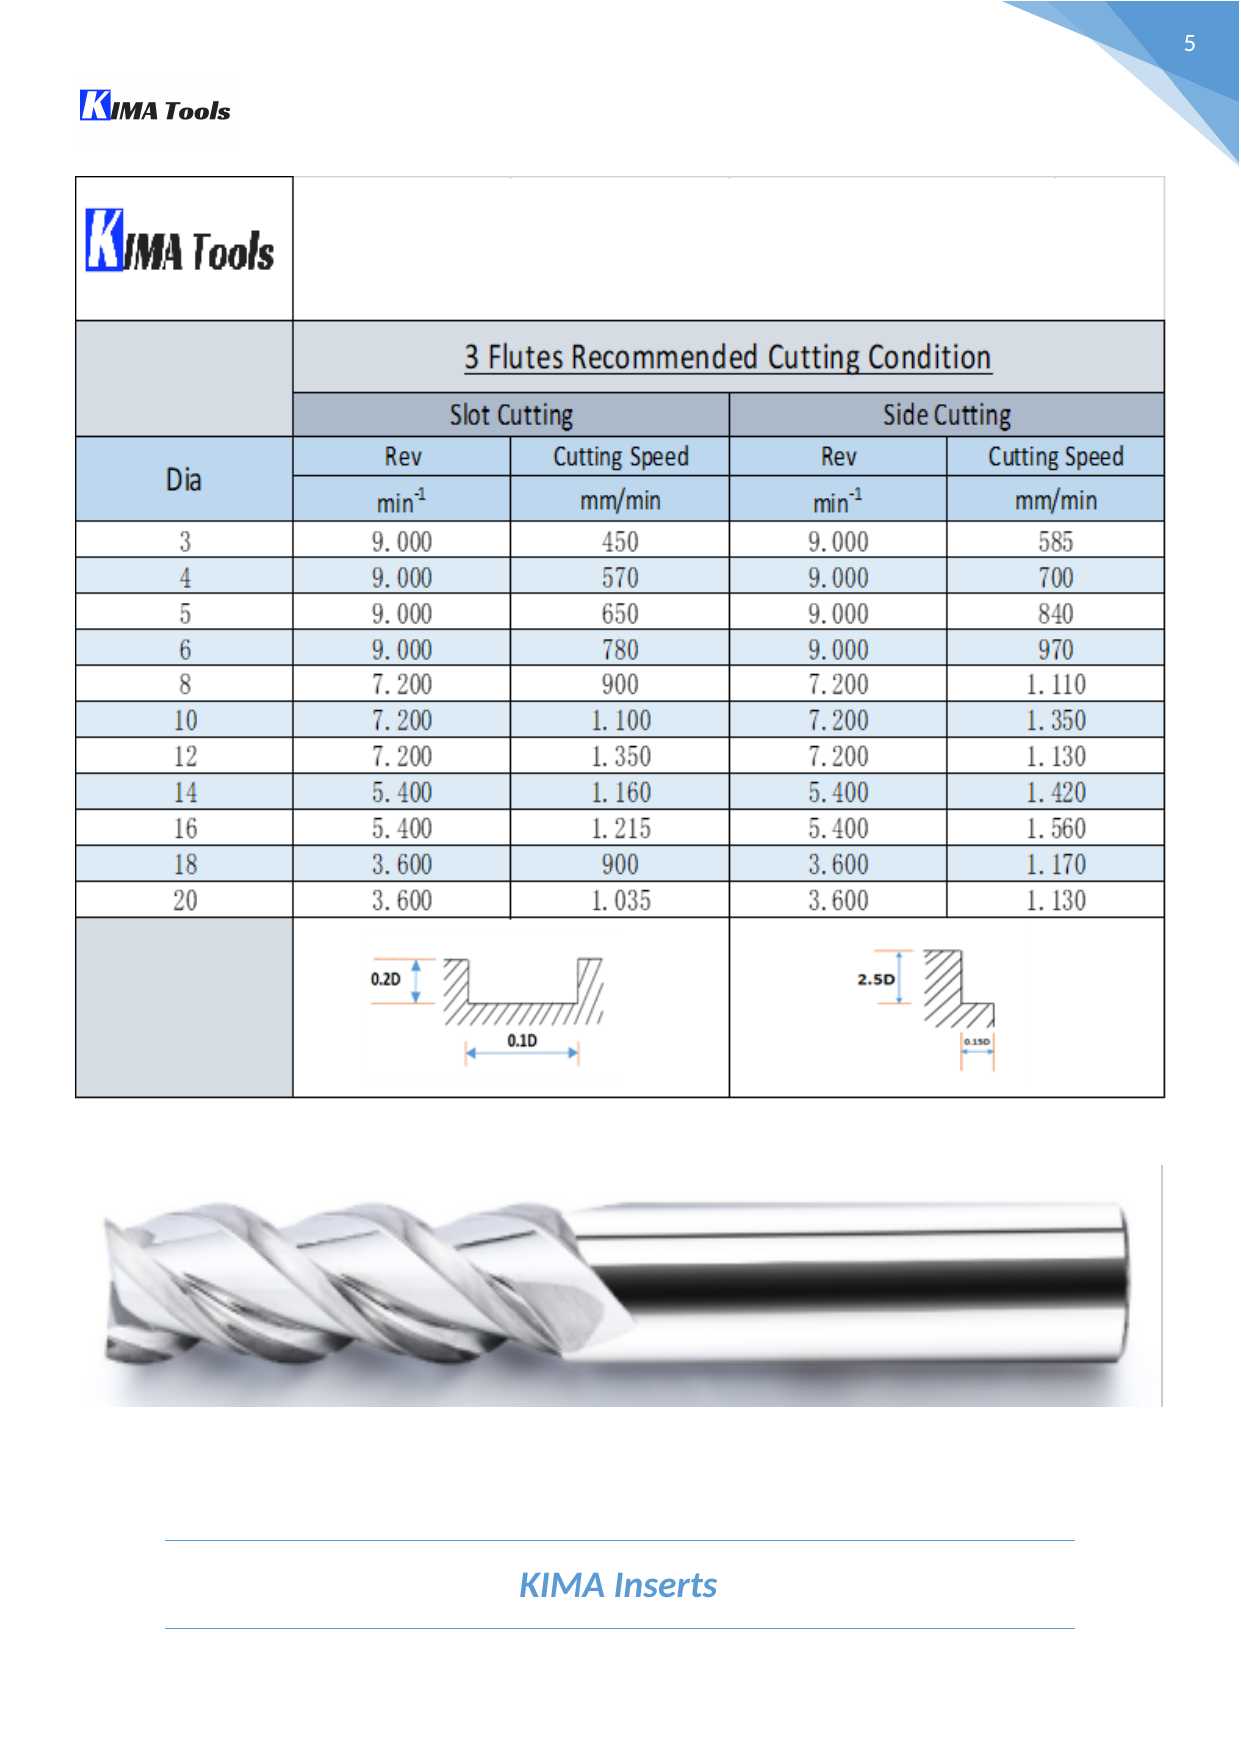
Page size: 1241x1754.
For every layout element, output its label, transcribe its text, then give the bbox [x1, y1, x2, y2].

picture [75, 73, 236, 149]
text KIMA Inserts [165, 1541, 1075, 1628]
picture [75, 1165, 1164, 1407]
picture [1000, 1, 1239, 167]
picture [75, 176, 1167, 1100]
